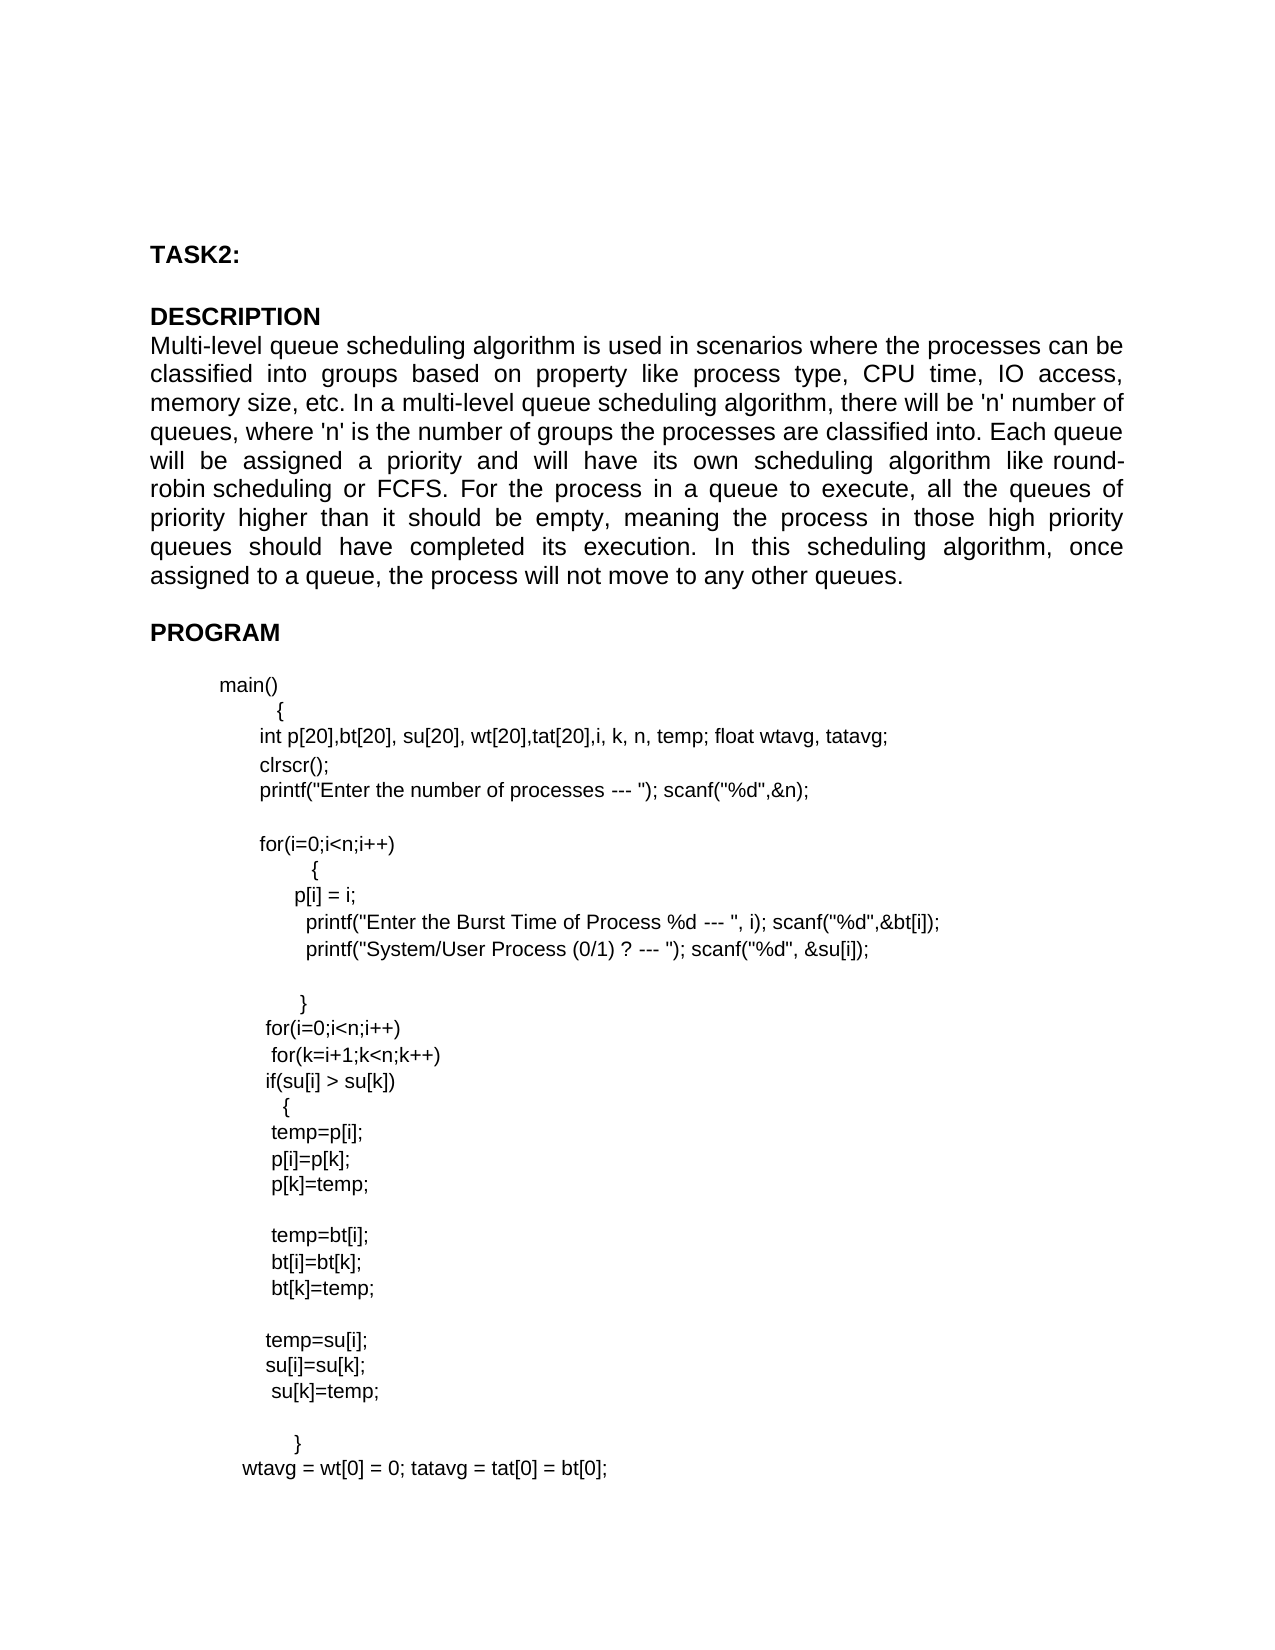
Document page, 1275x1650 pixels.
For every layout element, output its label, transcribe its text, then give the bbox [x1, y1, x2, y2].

text int p[20],bt[20], su[20], wt[20],tat[20],i, k, n, temp; float wtavg, tatavg; [150, 724, 1125, 748]
text { [150, 698, 1125, 722]
text p[i]=p[k]; [150, 1147, 1125, 1171]
text PROGRAM [150, 617, 1125, 646]
text } [150, 991, 1125, 1014]
text printf("System/User Process (0/1) ? --- "); scanf("%d", &su[i]); [150, 937, 1125, 961]
text temp=bt[i]; [150, 1223, 1125, 1247]
text for(k=i+1;k<n;k++) [150, 1043, 1125, 1067]
text DESCRIPTION [150, 302, 1125, 331]
text su[i]=su[k]; [150, 1353, 1125, 1377]
text TASK2: [150, 240, 1125, 269]
text bt[k]=temp; [150, 1275, 1125, 1299]
text for(i=0;i<n;i++) [150, 832, 1125, 856]
text clrscr(); [150, 752, 1125, 776]
text printf("Enter the Burst Time of Process %d --- ", i); scanf("%d",&bt[i]); [150, 910, 1125, 934]
text p[i] = i; [150, 883, 1125, 907]
text main() [150, 673, 1125, 697]
text for(i=0;i<n;i++) [150, 1016, 1125, 1040]
text if(su[i] > su[k]) [150, 1069, 1125, 1093]
text printf("Enter the number of processes --- "); scanf("%d",&n); [150, 778, 1125, 802]
text su[k]=temp; [150, 1378, 1125, 1402]
text wtavg = wt[0] = 0; tatavg = tat[0] = bt[0]; [150, 1456, 1125, 1480]
text { [150, 1094, 1125, 1118]
text Multi-level queue scheduling algorithm is used in scenarios where the processes can be classified into groups based on property like process type, CPU time, IO access, memory size, etc. In a multi-level queue scheduling algorithm, there will be 'n' number of queues, where 'n' is the number of groups the processes are classified into. Each queue will be assigned a priority and will have its own scheduling algorithm like round-robin scheduling or FCFS. For the process in a queue to execute, all the queues of priority higher than it should be empty, meaning the process in those high priority queues should have completed its execution. In this scheduling algorithm, once assigned to a queue, the process will not move to any other queues. [150, 331, 1125, 589]
text temp=su[i]; [150, 1327, 1125, 1351]
text } [150, 1431, 1125, 1454]
text temp=p[i]; [150, 1120, 1125, 1144]
text p[k]=temp; [150, 1172, 1125, 1196]
text bt[i]=bt[k]; [150, 1250, 1125, 1274]
text { [150, 857, 1125, 881]
